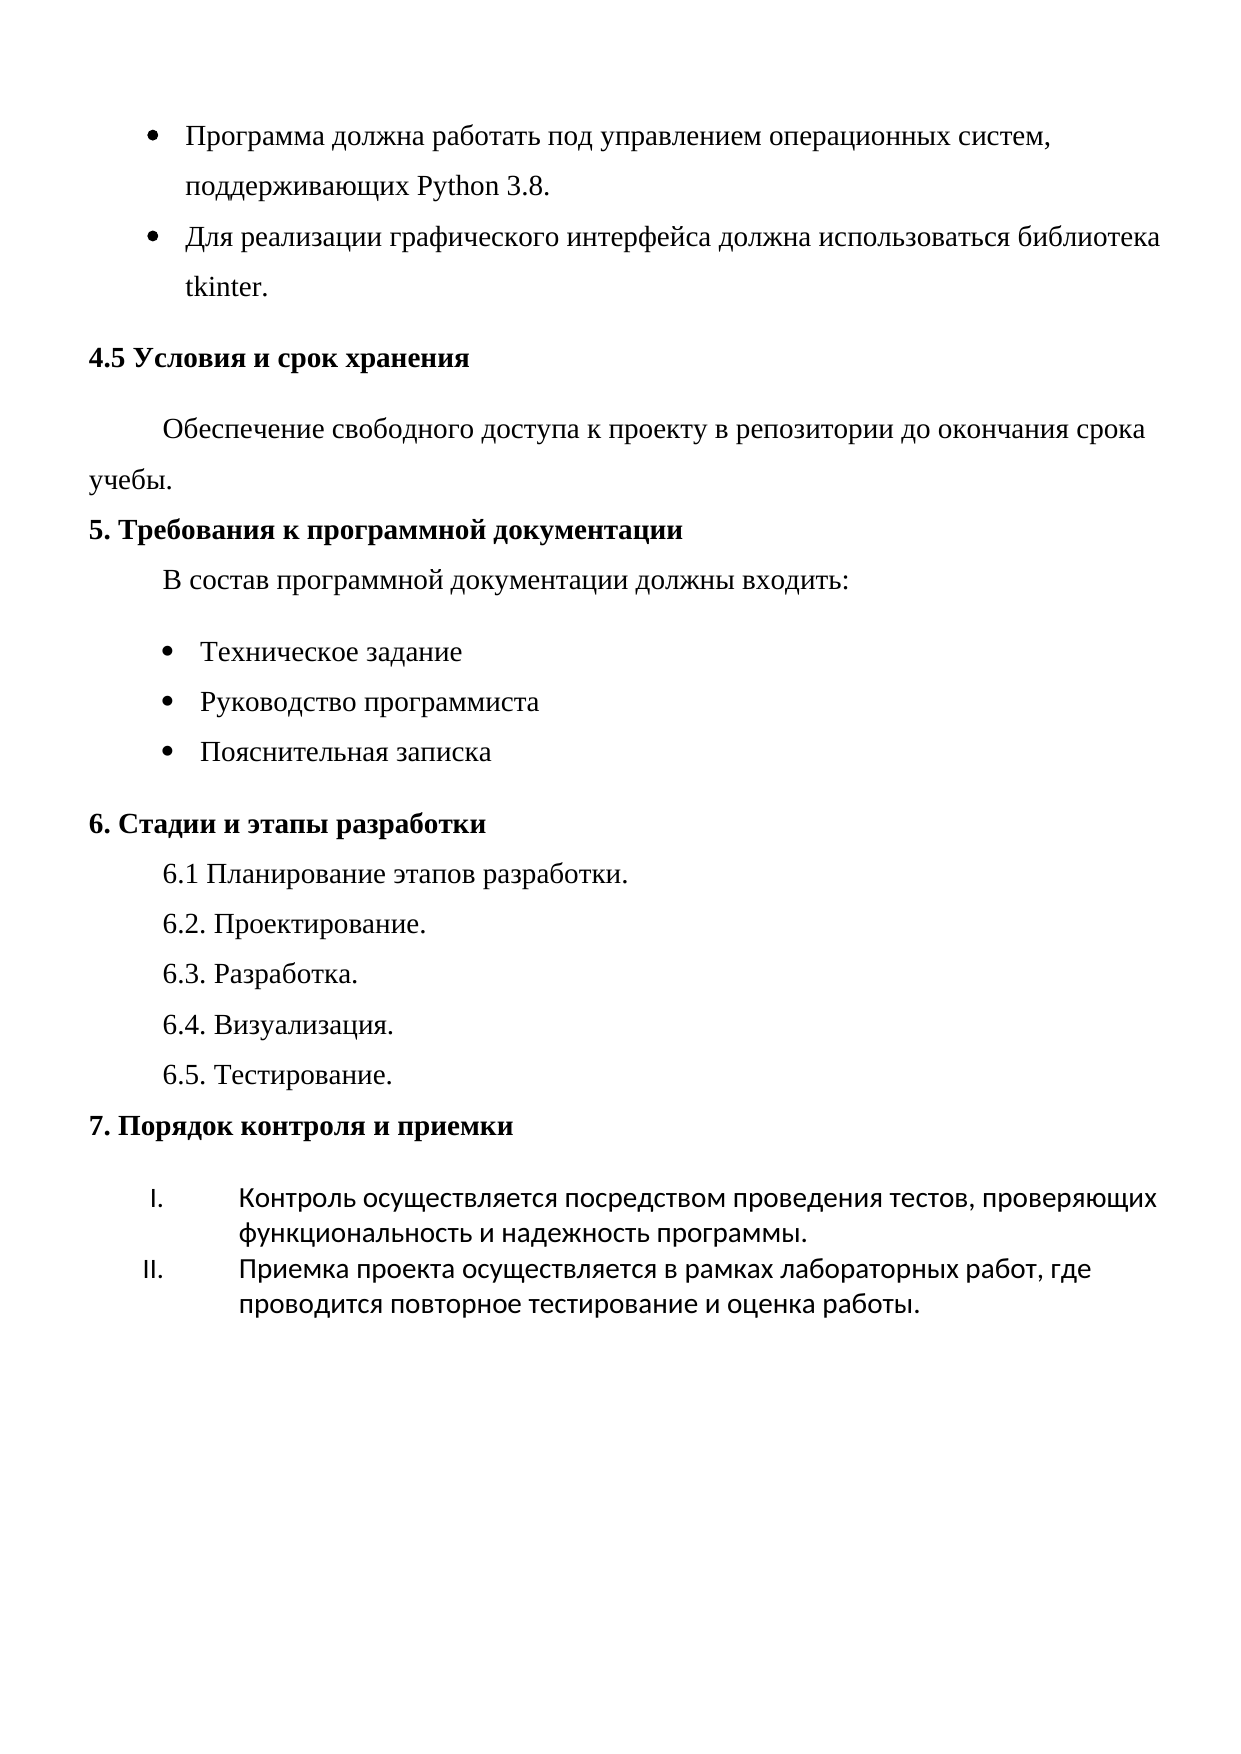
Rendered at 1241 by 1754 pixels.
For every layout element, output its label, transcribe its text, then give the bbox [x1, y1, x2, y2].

text 7. Порядок контроля и приемки [89, 1108, 1181, 1141]
list Приемка проекта осуществляется в рамках лабораторных работ, где проводится повторное тестирование и оценка работы. [164, 1250, 1181, 1321]
text 6.1 Планирование этапов разработки. [89, 856, 1181, 889]
list Техническое задание [162, 634, 1181, 667]
text 5. Требования к программной документации [89, 512, 1181, 546]
text Обеспечение свободного доступа к проекту в репозитории до окончания срока учебы. [89, 412, 1181, 495]
text 6.2. Проектирование. [89, 906, 1181, 940]
text 6.4. Визуализация. [89, 1007, 1181, 1041]
list Для реализации графического интерфейса должна использоваться библиотека tkinter. [148, 219, 1181, 303]
text В состав программной документации должны входить: [89, 562, 1181, 596]
text 4.5 Условия и срок хранения [89, 340, 1181, 374]
text 6. Стадии и этапы разработки [89, 806, 1181, 839]
list Программа должна работать под управлением операционных систем, поддерживающих Python 3.8. [148, 118, 1181, 202]
text 6.5. Тестирование. [89, 1057, 1181, 1091]
list Контроль осуществляется посредством проведения тестов, проверяющих функциональность и надежность программы. [164, 1179, 1181, 1250]
text 6.3. Разработка. [89, 957, 1181, 990]
list Руководство программиста [162, 684, 1181, 718]
list Пояснительная записка [162, 734, 1181, 768]
